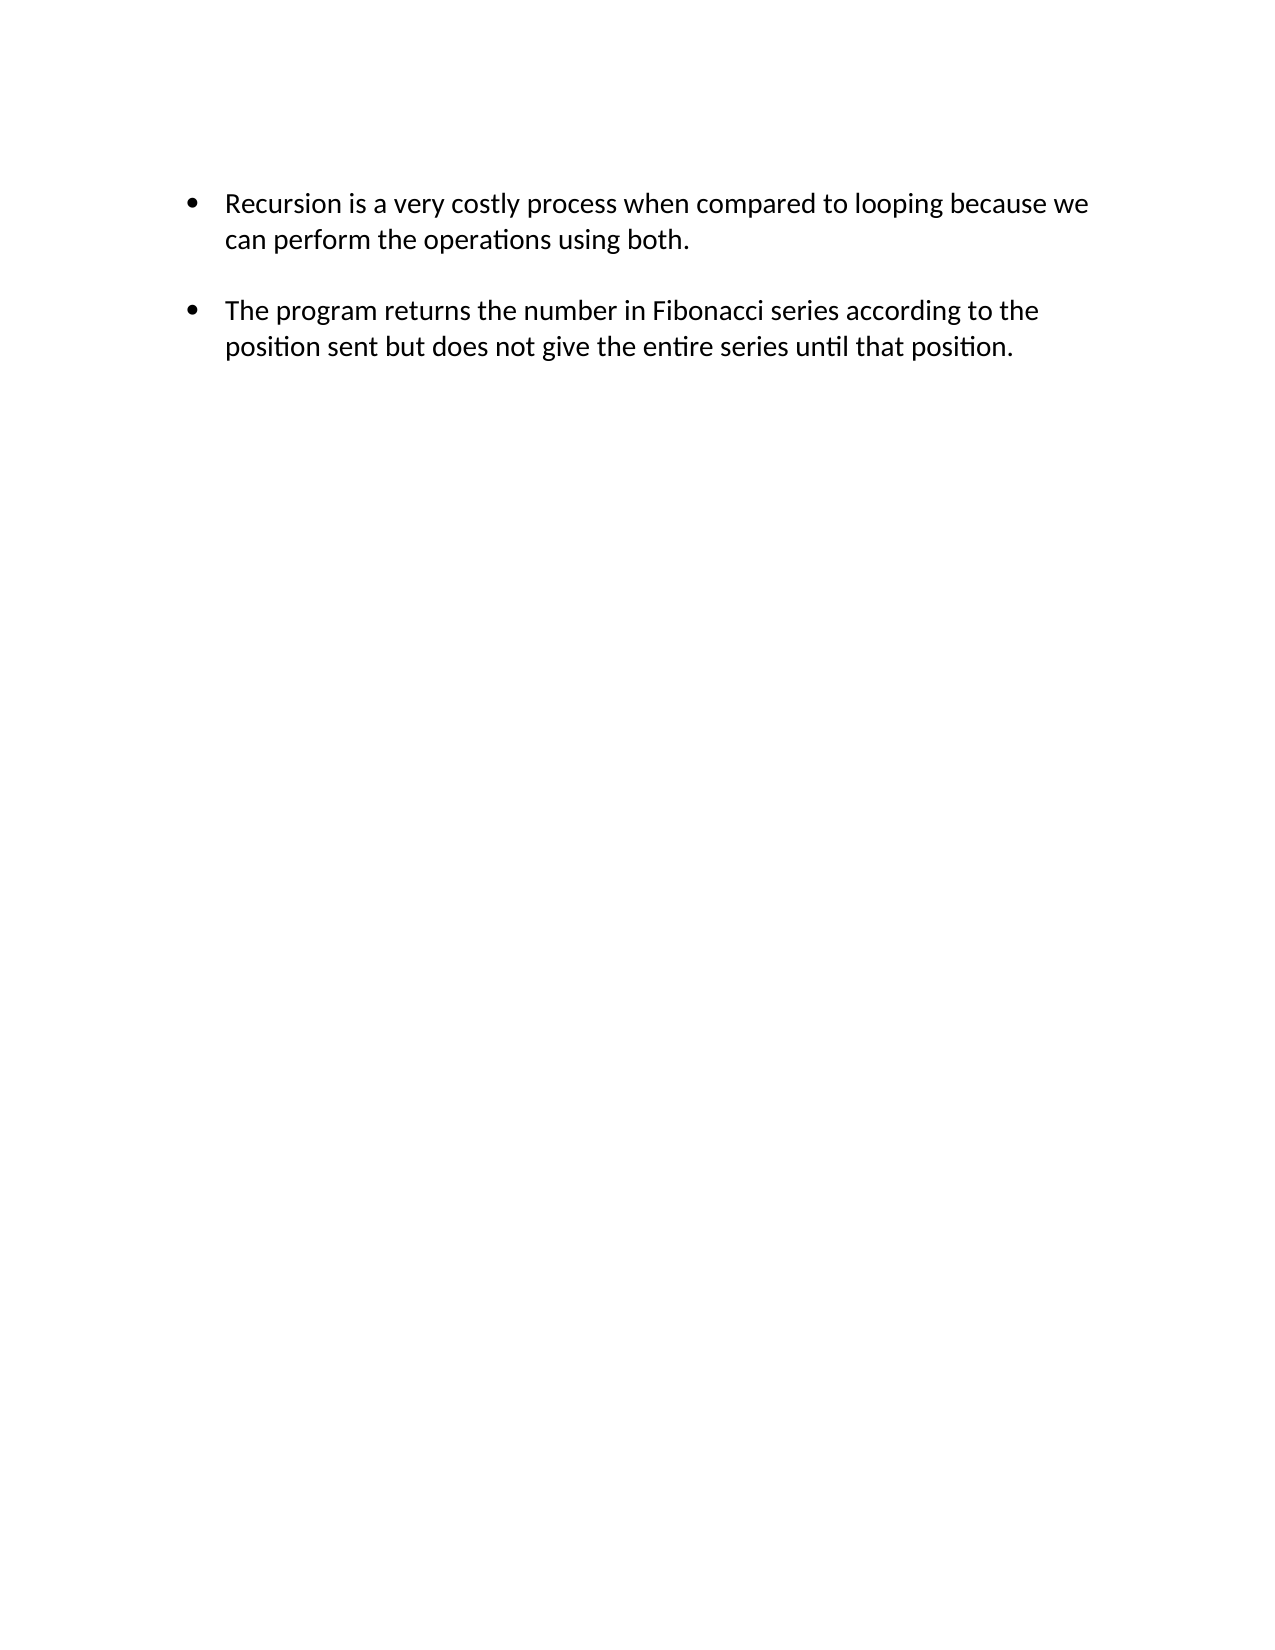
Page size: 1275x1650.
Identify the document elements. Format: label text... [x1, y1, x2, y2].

list The program returns the number in Fibonacci series according to the position sent but does not give the entire series until that position. [187, 292, 1125, 364]
list Recursion is a very costly process when compared to looping because we can perform the operations using both. [187, 186, 1125, 257]
